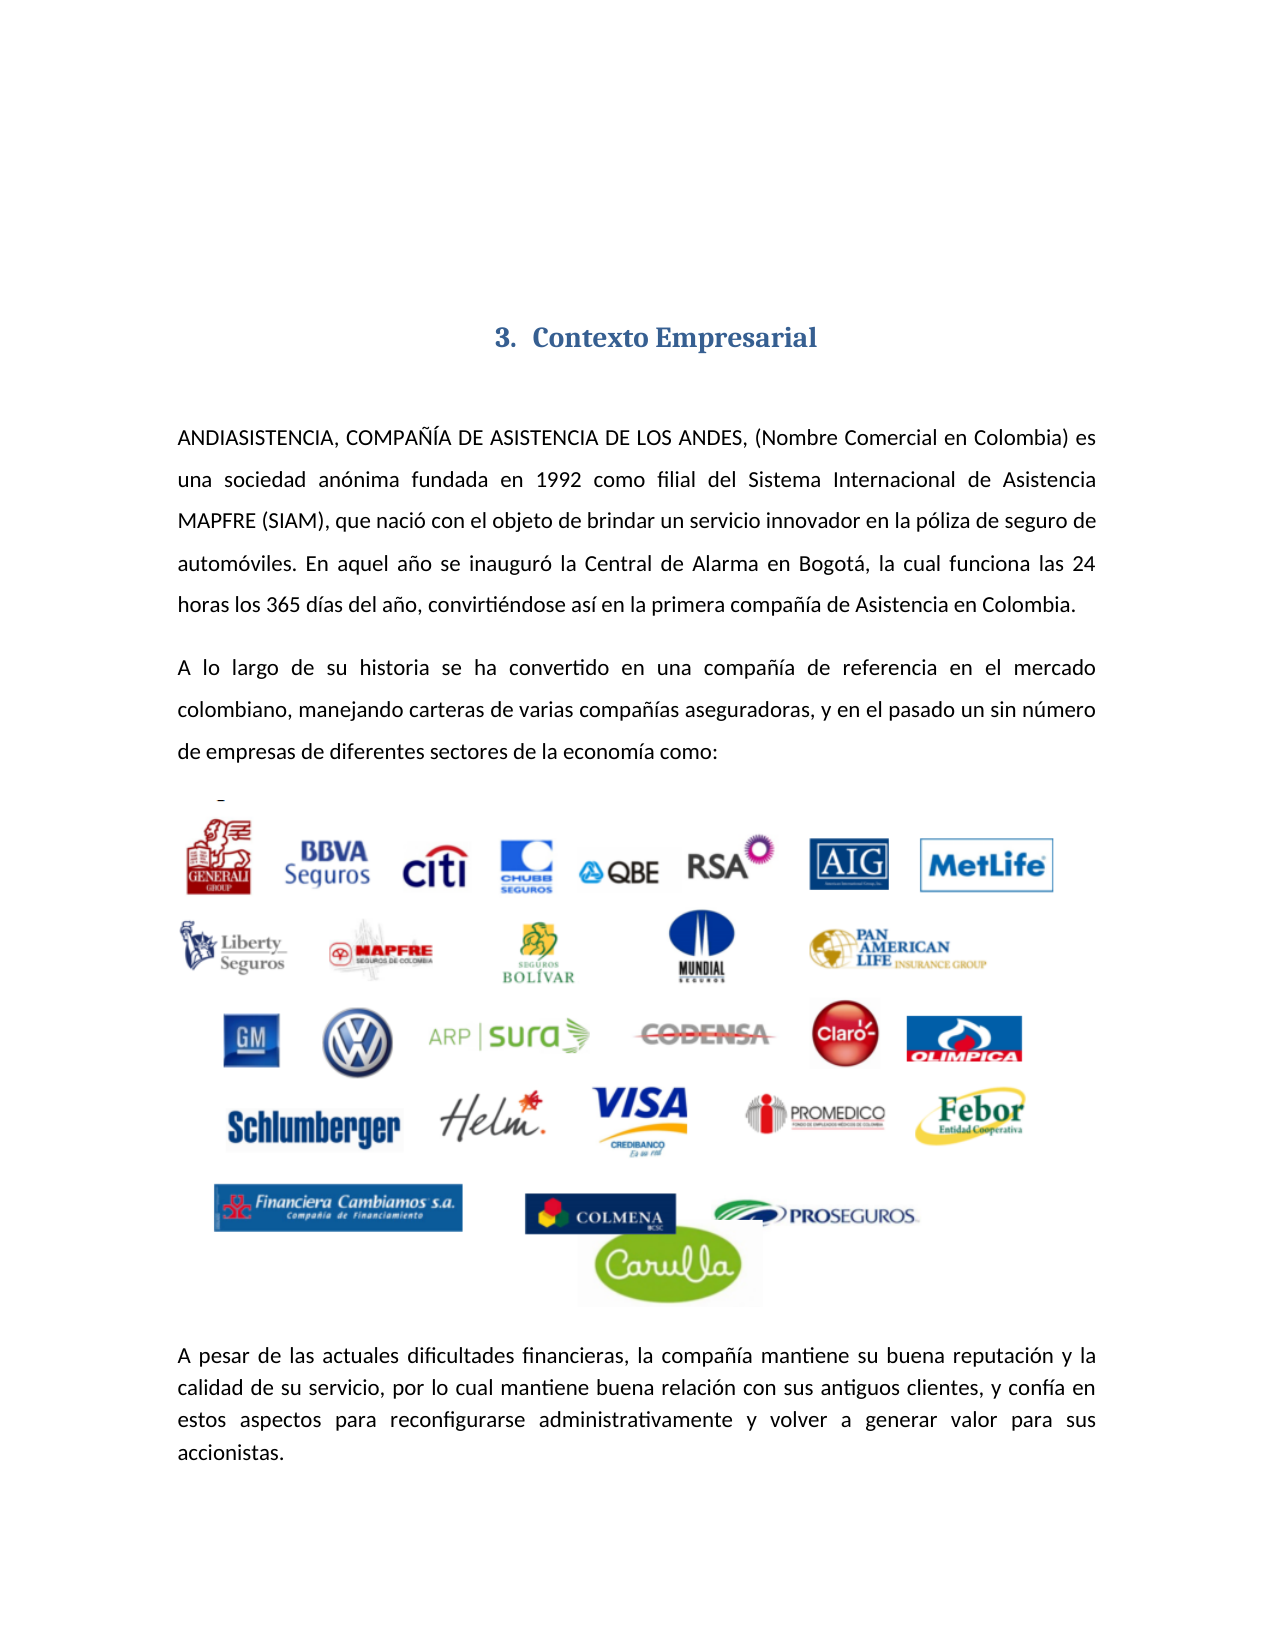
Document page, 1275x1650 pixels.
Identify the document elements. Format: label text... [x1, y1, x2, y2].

picture [177, 800, 1059, 1307]
subtitle Contexto Empresarial [215, 321, 1098, 355]
text A pesar de las actuales dificultades financieras, la compañía mantiene su buena reputación y la calidad de su servicio, por lo cual mantiene buena relación con sus antiguos clientes, y confía en estos aspectos para reconfigurarse administrativamente y volver a generar valor para sus accionistas. [177, 1341, 1098, 1466]
text ANDIASISTENCIA, COMPAÑÍA DE ASISTENCIA DE LOS ANDES, (Nombre Comercial en Colombia) es una sociedad anónima fundada en 1992 como filial del Sistema Internacional de Asistencia MAPFRE (SIAM), que nació con el objeto de brindar un servicio innovador en la póliza de seguro de automóviles. En aquel año se inauguró la Central de Alarma en Bogotá, la cual funciona las 24 horas los 365 días del año, convirtiéndose así en la primera compañía de Asistencia en Colombia. [177, 423, 1098, 619]
text A lo largo de su historia se ha convertido en una compañía de referencia en el mercado colombiano, manejando carteras de varias compañías aseguradoras, y en el pasado un sin número de empresas de diferentes sectores de la economía como: [177, 653, 1098, 765]
